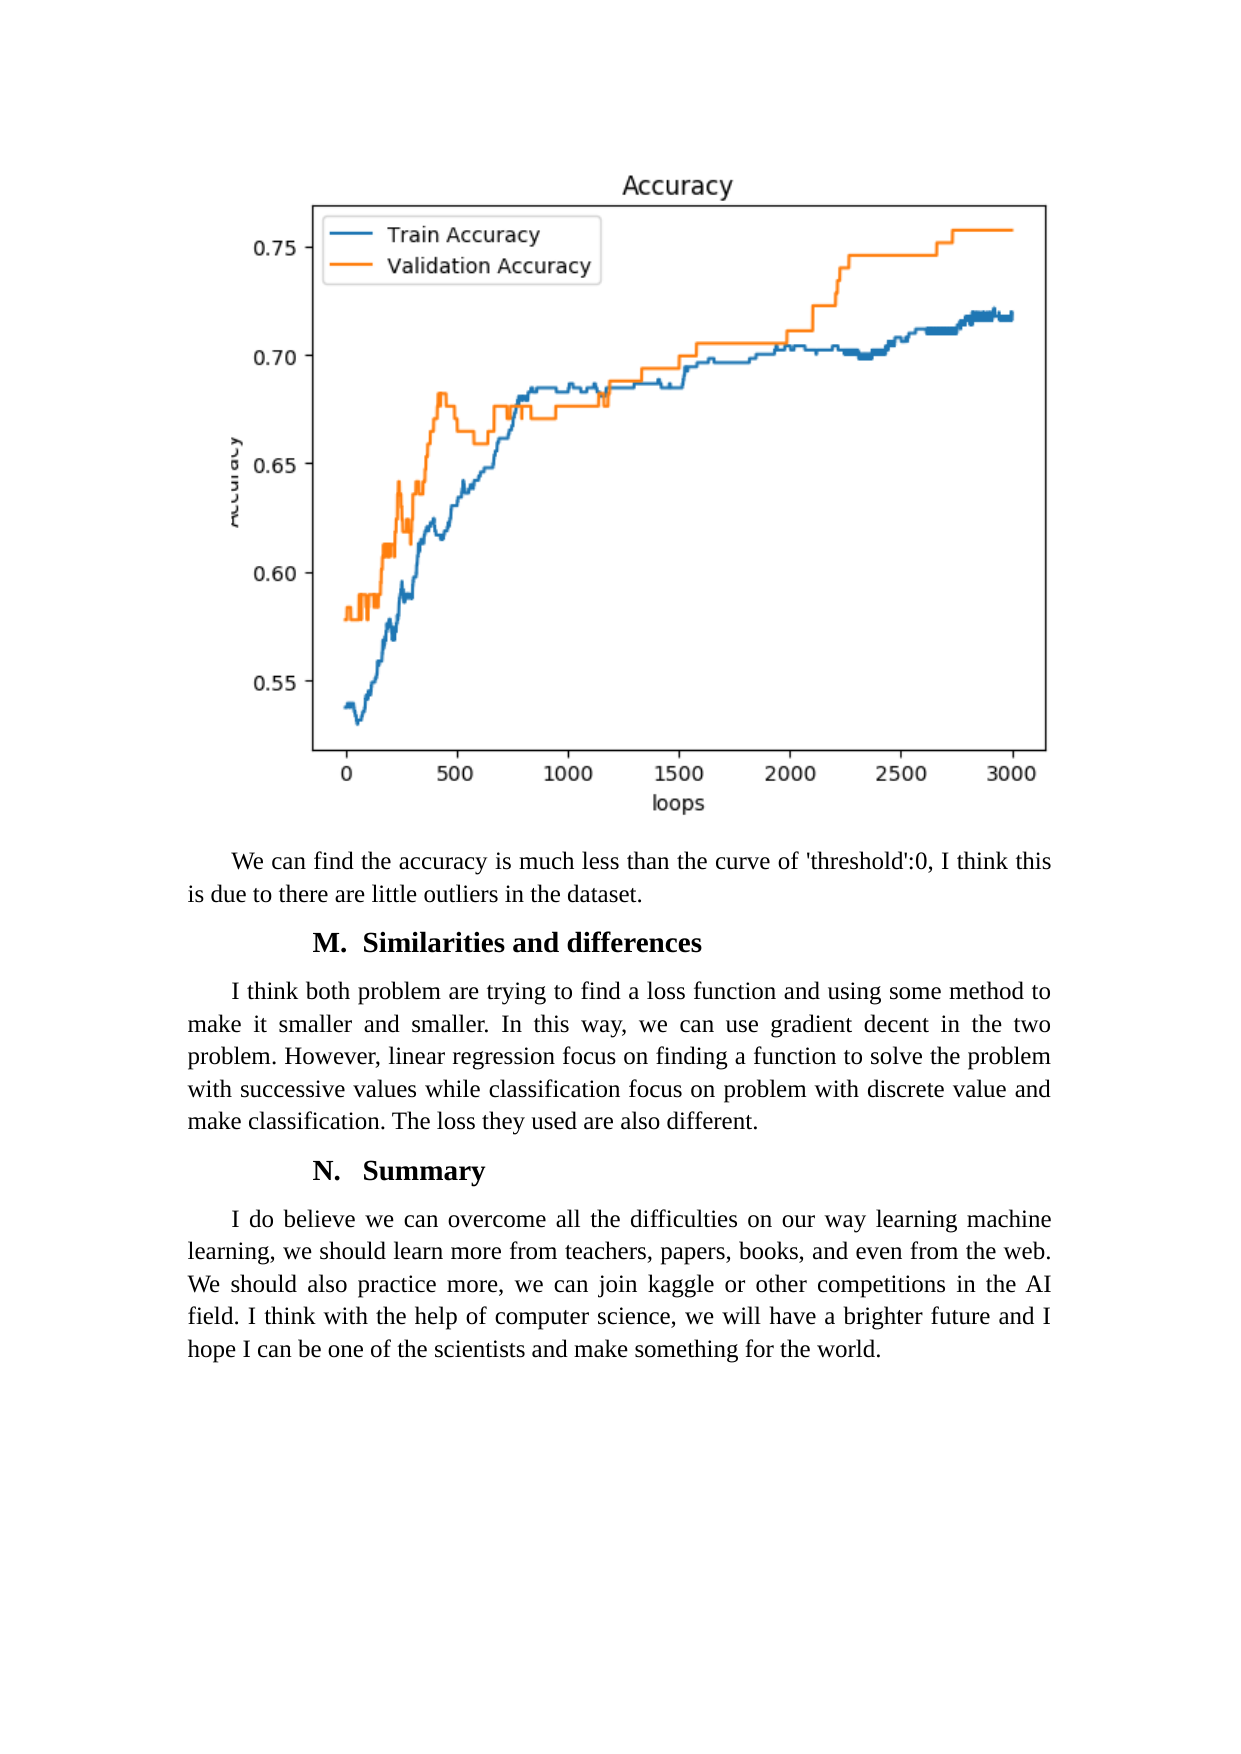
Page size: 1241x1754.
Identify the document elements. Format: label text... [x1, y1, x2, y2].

text I do believe we can overcome all the difficulties on our way learning machine learning, we should learn more from teachers, papers, books, and even from the web. We should also practice more, we can join kaggle or other competitions in the AI field. I think with the help of computer science, we will have a brighter future and I hope I can be one of the scientists and make something for the world. [187, 1202, 1053, 1364]
subtitle Similarities and differences [312, 909, 1053, 974]
text I think both problem are trying to find a loss function and using some method to make it smaller and smaller. In this way, we can use gradient decent in the two problem. However, linear regression focus on finding a function to solve the problem with successive values while classification focus on problem with discrete value and make classification. The loss they used are also different. [187, 974, 1053, 1137]
subtitle Summary [312, 1137, 1053, 1202]
picture [231, 162, 1097, 821]
text We can find the accuracy is much less than the curve of 'threshold':0, I think this is due to there are little outliers in the dataset. [187, 844, 1053, 909]
